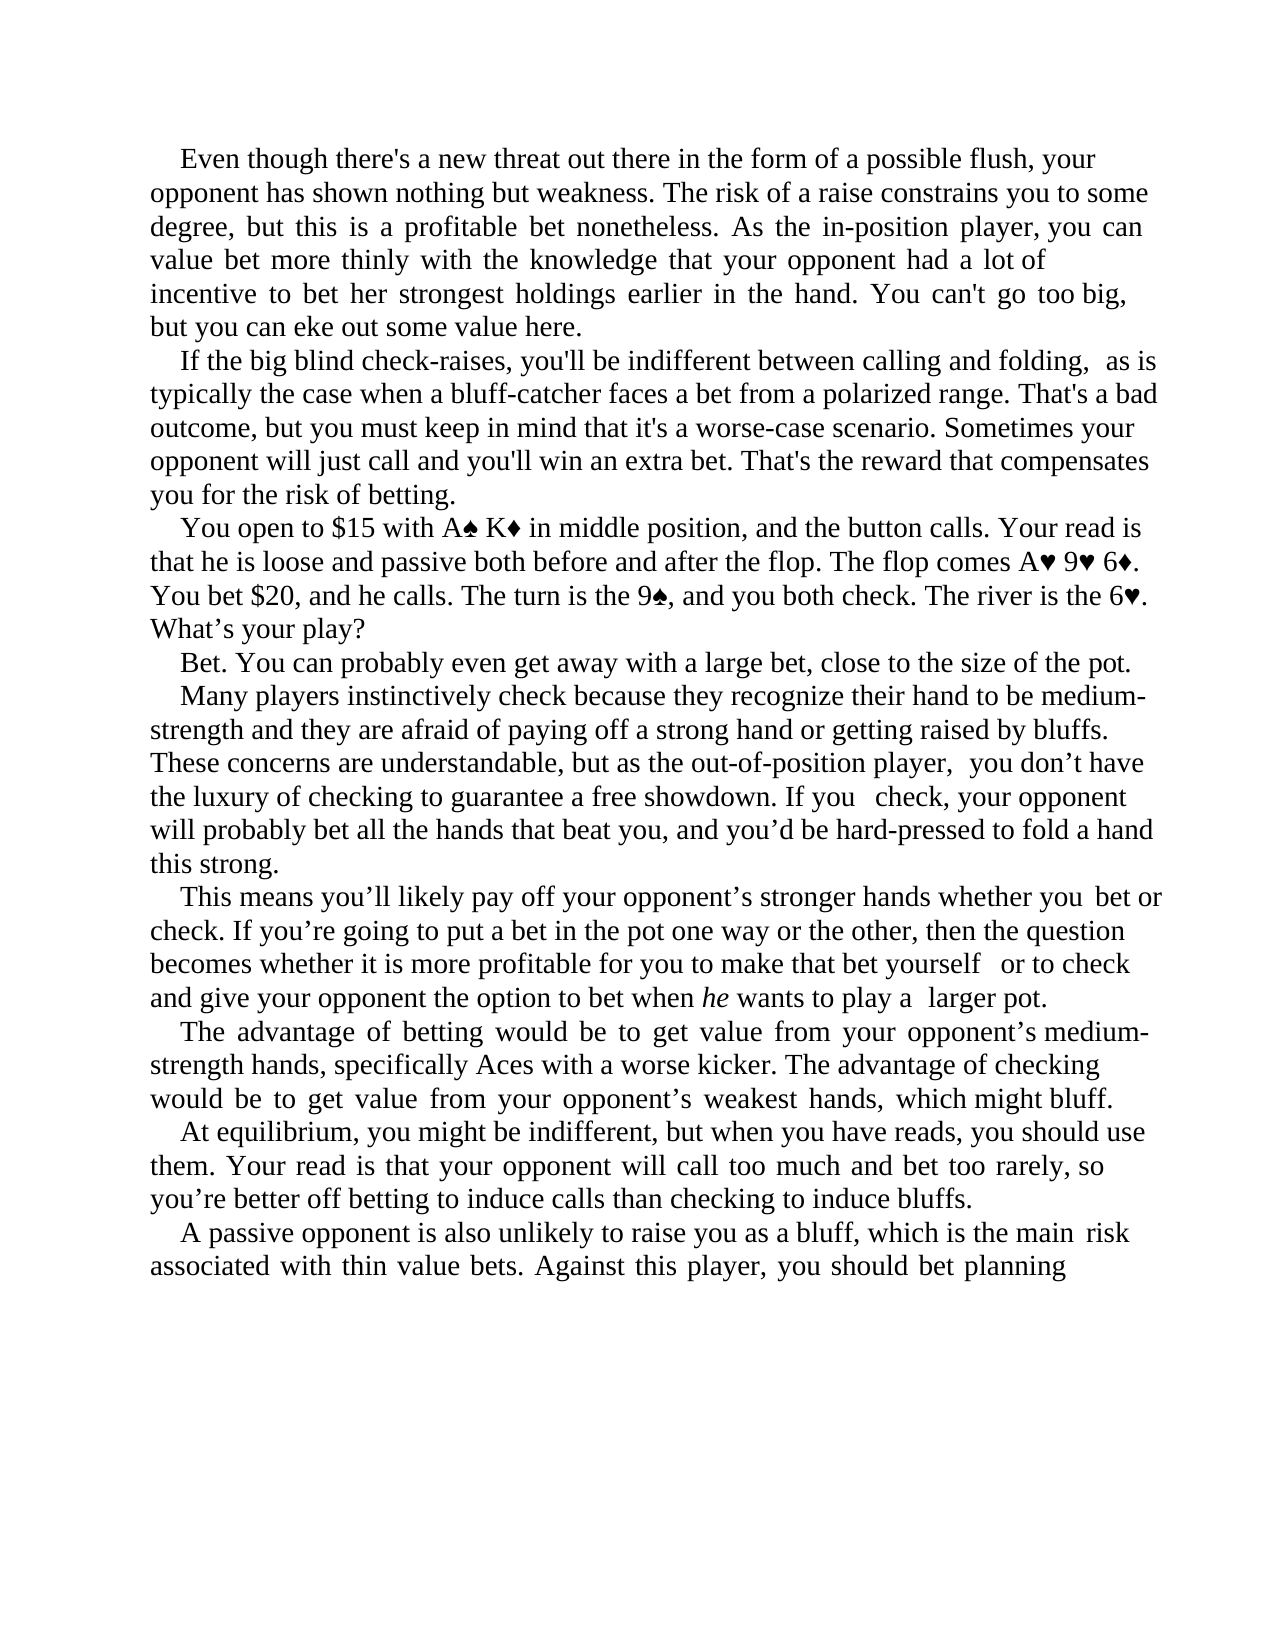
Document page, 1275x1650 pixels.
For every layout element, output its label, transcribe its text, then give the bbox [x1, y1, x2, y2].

text This means you’ll likely pay off your opponent’s stronger hands whether you bet or check. If you’re going to put a bet in the pot one way or the other, then the question becomes whether it is more profitable for you to make that bet yourself or to check and give your opponent the option to bet when he wants to play a larger pot. [150, 879, 1162, 1014]
text If the big blind check-raises, you'll be indifferent between calling and folding, as is typically the case when a bluff-catcher faces a bet from a polarized range. That's a bad outcome, but you must keep in mind that it's a worse-case scenario. Sometimes your opponent will just call and you'll win an extra bet. That's the reward that compensates you for the risk of betting. [150, 343, 1162, 511]
text Even though there's a new threat out there in the form of a possible flush, your opponent has shown nothing but weakness. The risk of a raise constrains you to some degree, but this is a profitable bet nonetheless. As the in-position player, you can value bet more thinly with the knowledge that your opponent had a lot of incentive to bet her strongest holdings earlier in the hand. You can't go too big, but you can eke out some value here. [150, 142, 1162, 343]
text You open to $15 with A♠ K♦ in middle position, and the button calls. Your read is that he is loose and passive both before and after the flop. The flop comes A♥ 9♥ 6♦. You bet $20, and he calls. The turn is the 9♠, and you both check. The river is the 6♥. What’s your play? [150, 511, 1162, 645]
text The advantage of betting would be to get value from your opponent’s medium-strength hands, specifically Aces with a worse kicker. The advantage of checking would be to get value from your opponent’s weakest hands, which might bluff. [150, 1014, 1162, 1114]
text Many players instinctively check because they recognize their hand to be medium-strength and they are afraid of paying off a strong hand or getting raised by bluffs. These concerns are understandable, but as the out-of-position player, you don’t have the luxury of checking to guarantee a free showdown. If you check, your opponent will probably bet all the hands that beat you, and you’d be hard-pressed to fold a hand this strong. [150, 678, 1162, 879]
text At equilibrium, you might be indifferent, but when you have reads, you should use them. Your read is that your opponent will call too much and bet too rarely, so you’re better off betting to induce calls than checking to induce bluffs. [150, 1114, 1162, 1215]
text A passive opponent is also unlikely to raise you as a bluff, which is the main risk associated with thin value bets. Against this player, you should bet planning [150, 1215, 1162, 1282]
text Bet. You can probably even get away with a large bet, close to the size of the pot. [150, 645, 1162, 678]
